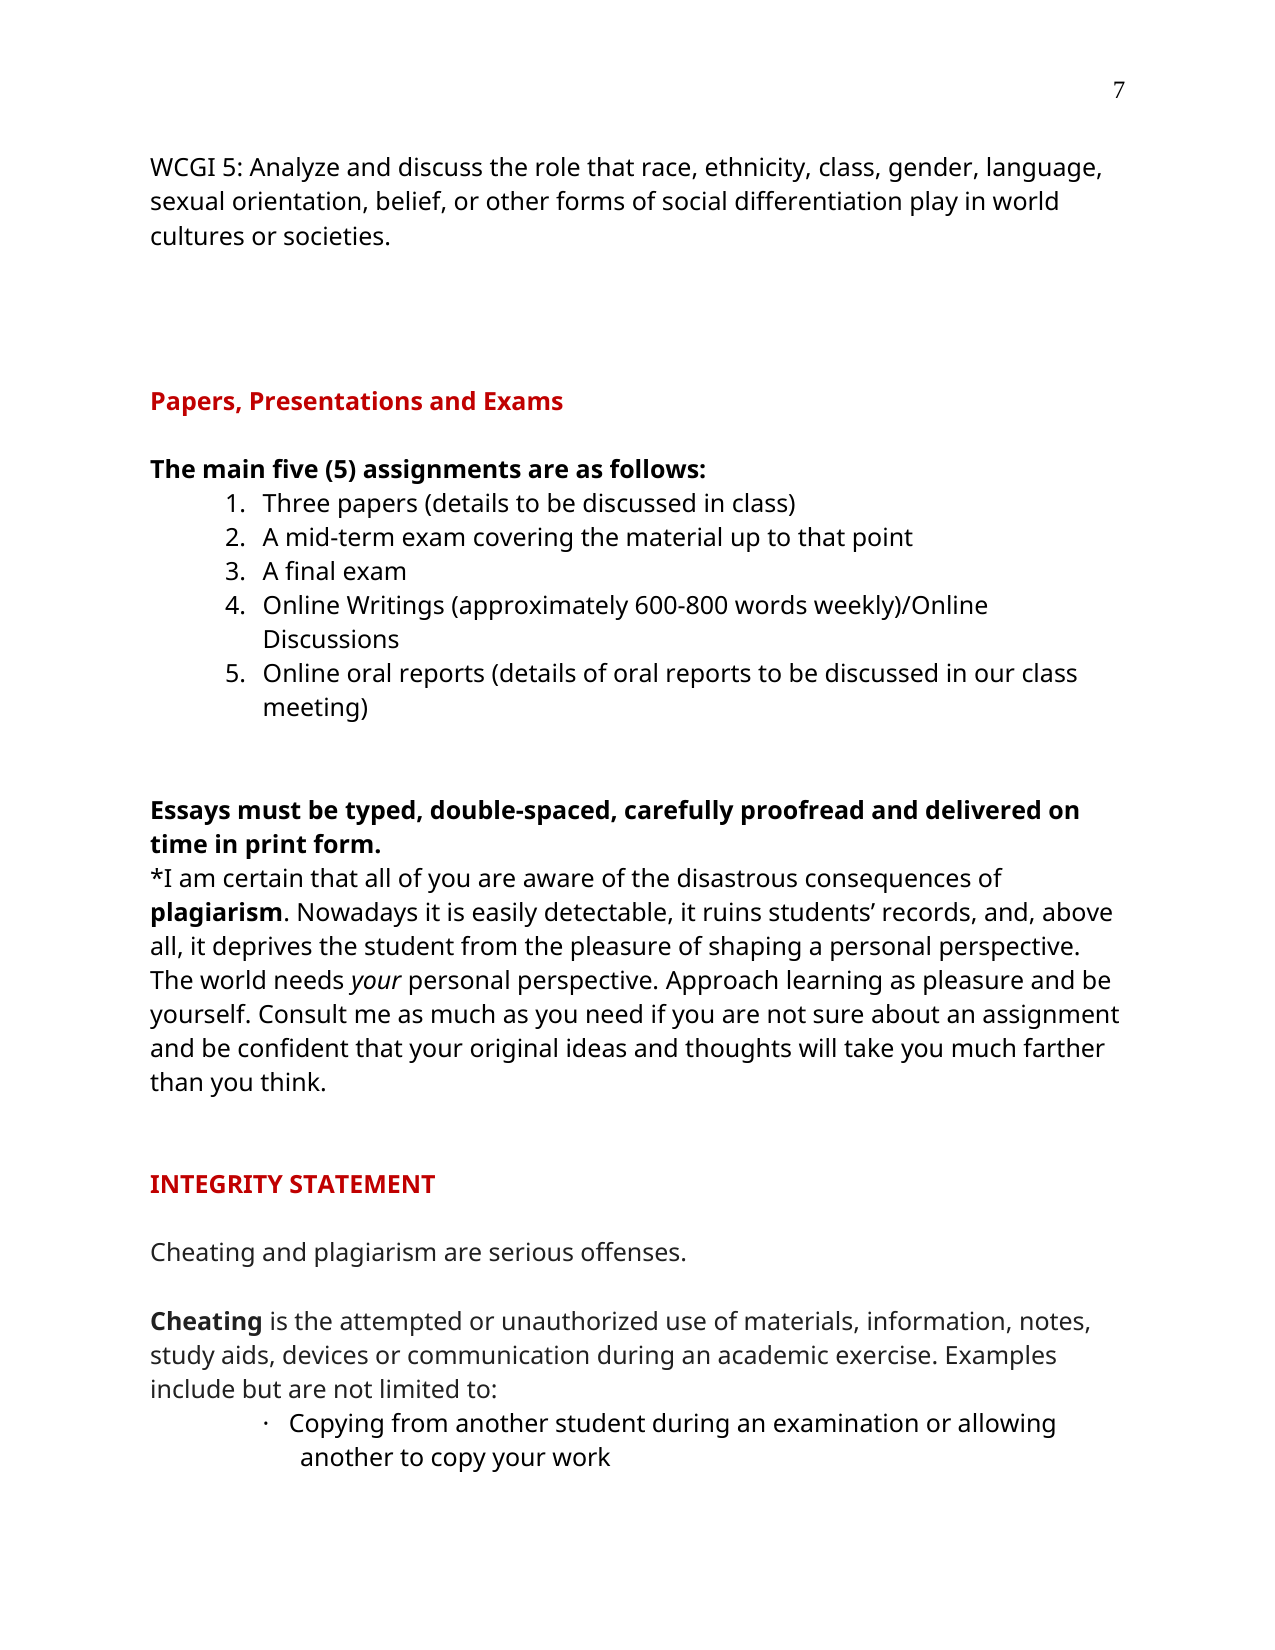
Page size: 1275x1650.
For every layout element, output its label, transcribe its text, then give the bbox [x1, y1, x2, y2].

list A final exam [225, 554, 1125, 588]
text INTEGRITY STATEMENT [150, 1167, 1125, 1201]
list Online oral reports (details of oral reports to be discussed in our class meeting) [225, 656, 1125, 724]
text Essays must be typed, double-spaced, carefully proofread and delivered on time in print form. [150, 792, 1125, 860]
text The main five (5) assignments are as follows: [150, 452, 1125, 486]
text Papers, Presentations and Exams [150, 383, 1125, 418]
text WCGI 5: Analyze and discuss the role that race, ethnicity, class, gender, language, sexual orientation, belief, or other forms of social differentiation play in world cultures or societies. [150, 150, 1125, 252]
text Cheating is the attempted or unauthorized use of materials, information, notes, study aids, devices or communication during an academic exercise. Examples include but are not limited to: [150, 1303, 1125, 1405]
list A mid-term exam covering the material up to that point [225, 520, 1125, 554]
text Cheating and plagiarism are serious offenses. [150, 1235, 1125, 1269]
list Three papers (details to be discussed in class) [225, 486, 1125, 520]
list Online Writings (approximately 600-800 words weekly)/Online Discussions [225, 588, 1125, 656]
text *I am certain that all of you are aware of the disastrous consequences of plagiarism. Nowadays it is easily detectable, it ruins students’ records, and, above all, it deprives the student from the pleasure of shaping a personal perspective. The world needs your personal perspective. Approach learning as pleasure and be yourself. Consult me as much as you need if you are not sure about an assignment and be confident that your original ideas and thoughts will take you much farther than you think. [150, 860, 1125, 1099]
list · Copying from another student during an examination or allowing another to copy your work [262, 1405, 1125, 1473]
